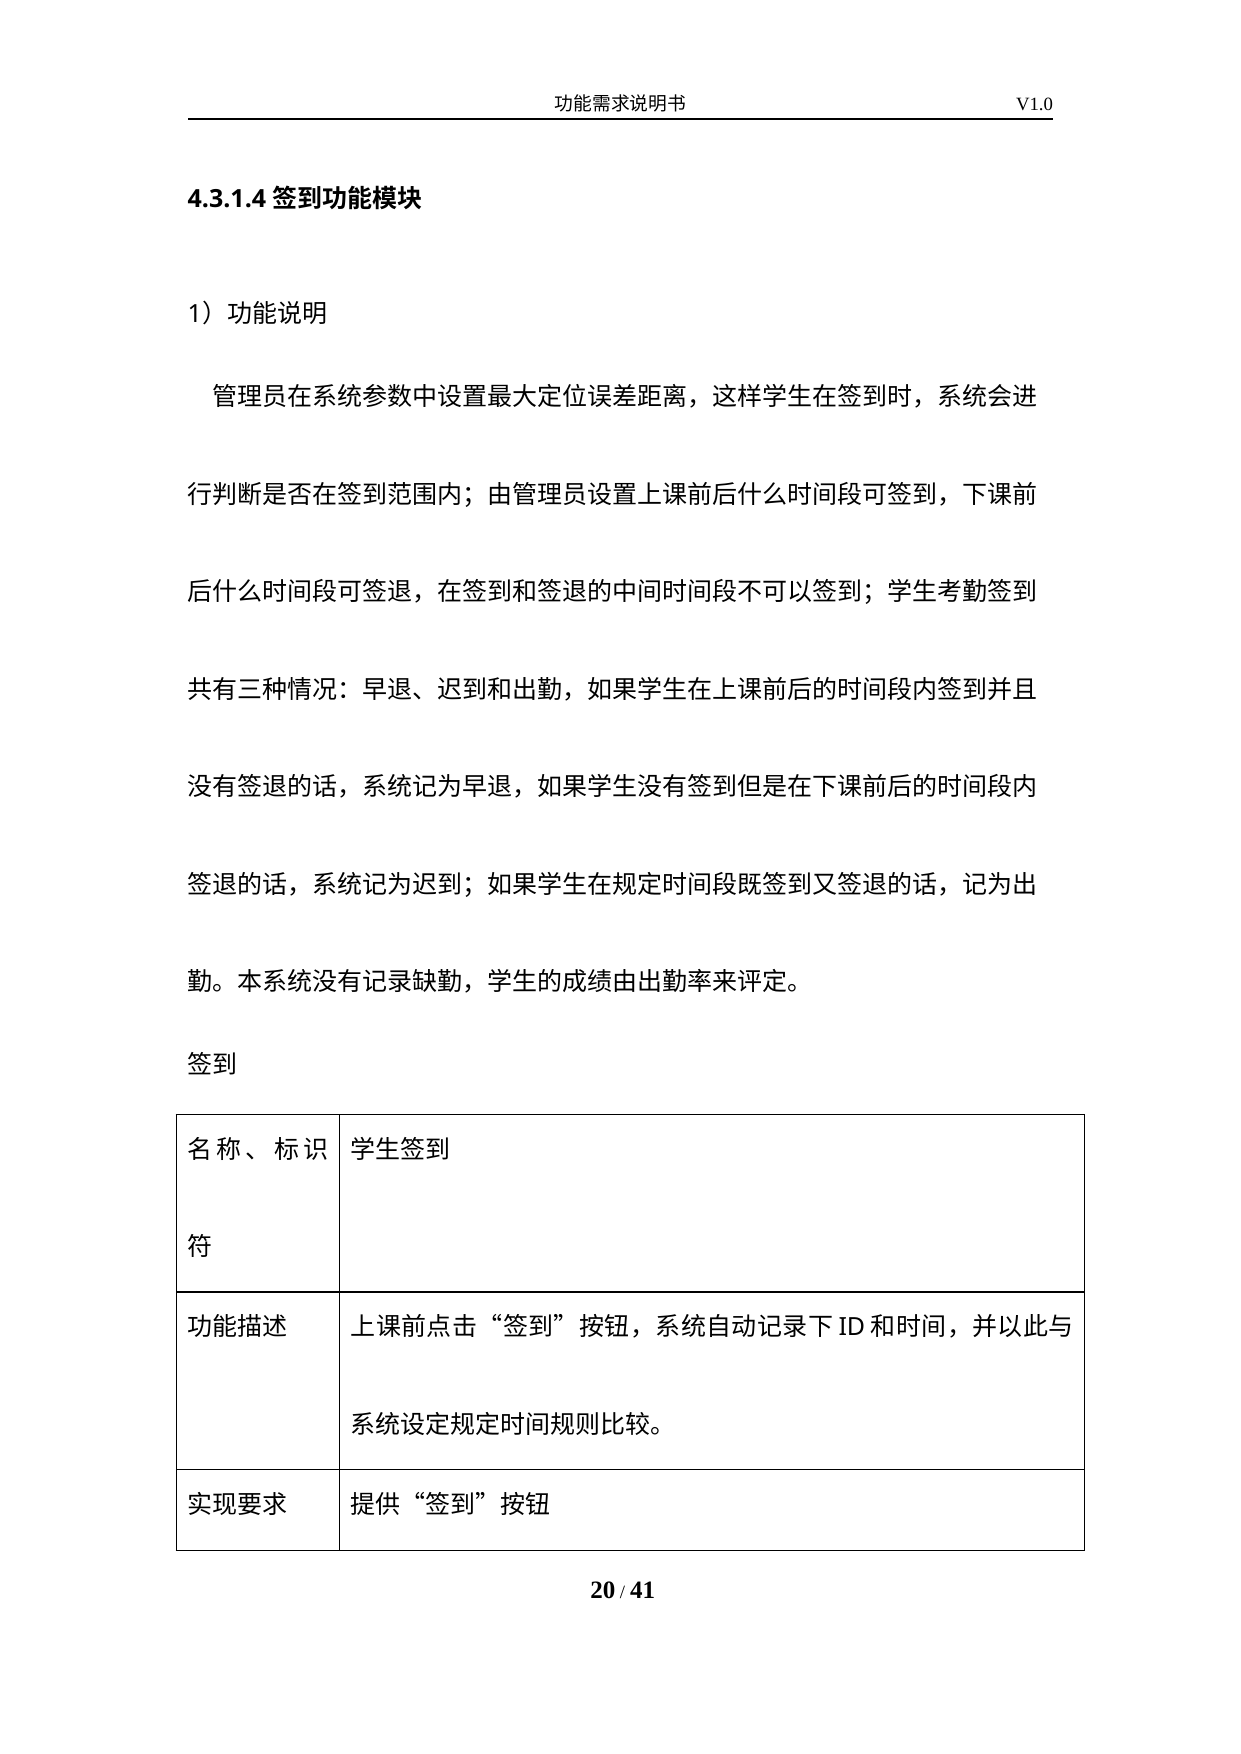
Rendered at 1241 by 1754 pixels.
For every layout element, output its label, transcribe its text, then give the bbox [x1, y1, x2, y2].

table_cell 提供“签到”按钮 [340, 1470, 1084, 1549]
table_header 名称、标识符 [177, 1115, 339, 1291]
table_header 学生签到 [340, 1115, 1084, 1291]
text 签到 [187, 1031, 1053, 1096]
text 管理员在系统参数中设置最大定位误差距离，这样学生在签到时，系统会进行判断是否在签到范围内；由管理员设置上课前后什么时间段可签到，下课前后什么时间段可签退，在签到和签退的中间时间段不可以签到；学生考勤签到共有三种情况：早退、迟到和出勤，如果学生在上课前后的时间段内签到并且没有签退的话，系统记为早退，如果学生没有签到但是在下课前后的时间段内签退的话，系统记为迟到；如果学生在规定时间段既签到又签退的话，记为出勤。本系统没有记录缺勤，学生的成绩由出勤率来评定。 [187, 362, 1053, 1012]
table_cell 实现要求 [177, 1470, 339, 1549]
table_cell 上课前点击“签到”按钮，系统自动记录下ID和时间，并以此与系统设定规定时间规则比较。 [340, 1293, 1084, 1469]
table_cell 功能描述 [177, 1293, 339, 1469]
text 1）功能说明 [187, 279, 1053, 344]
subtitle 4.3.1.4 签到功能模块 [187, 164, 1053, 229]
